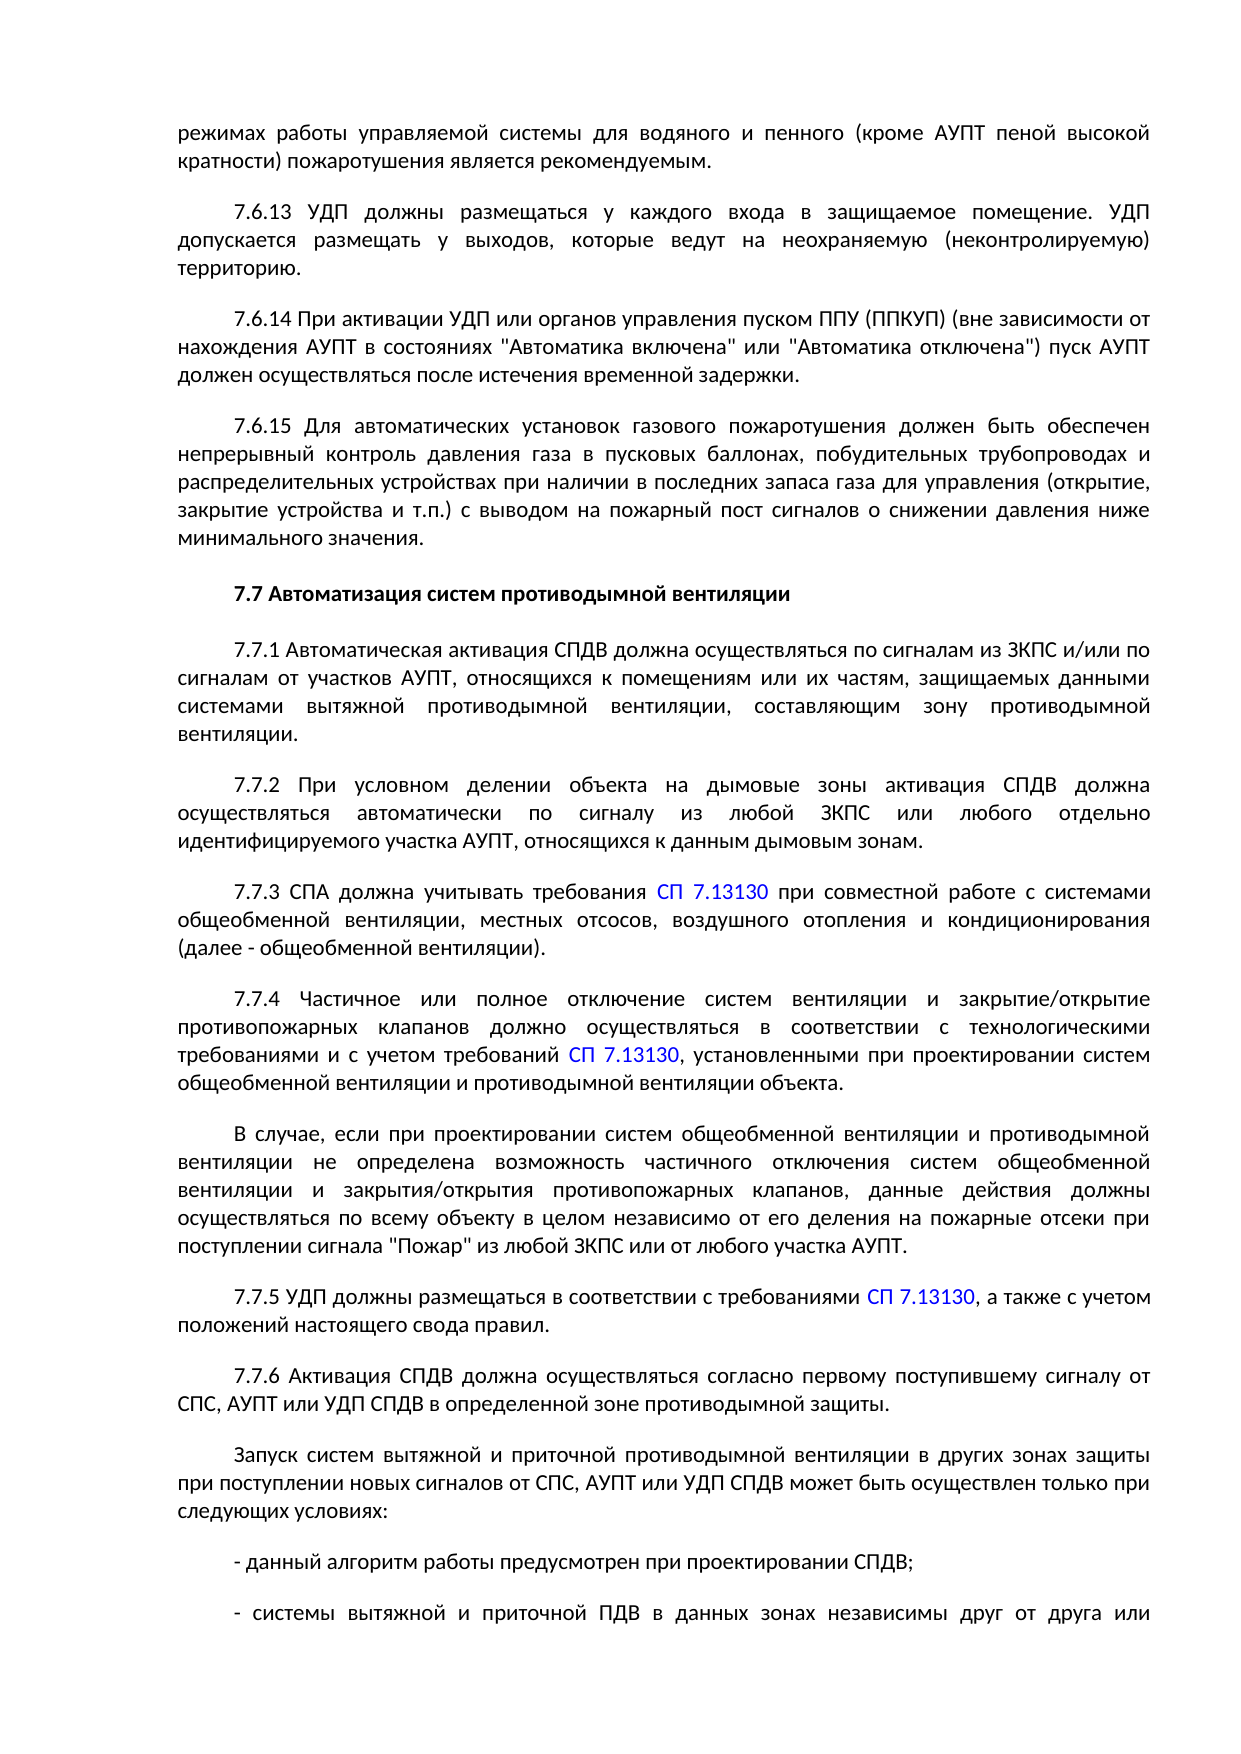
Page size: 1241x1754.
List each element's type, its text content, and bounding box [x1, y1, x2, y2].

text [177, 118, 1152, 174]
text 7.7.4 Частичное или полное отключение систем вентиляции и закрытие/открытие противопожарных клапанов должно осуществляться в соответствии с технологическими требованиями и с учетом требований СП 7.13130, установленными при проектировании систем общеобменной вентиляции и противодымной вентиляции объекта. [177, 984, 1152, 1096]
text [177, 1598, 1152, 1626]
text 7.7.3 СПА должна учитывать требования СП 7.13130 при совместной работе с системами общеобменной вентиляции, местных отсосов, воздушного отопления и кондиционирования (далее - общеобменной вентиляции). [177, 877, 1152, 961]
text 7.7.1 Автоматическая активация СПДВ должна осуществляться по сигналам из ЗКПС и/или по сигналам от участков АУПТ, относящихся к помещениям или их частям, защищаемых данными системами вытяжной противодымной вентиляции, составляющим зону противодымной вентиляции. [177, 635, 1152, 747]
text 7.6.15 Для автоматических установок газового пожаротушения должен быть обеспечен непрерывный контроль давления газа в пусковых баллонах, побудительных трубопроводах и распределительных устройствах при наличии в последних запаса газа для управления (открытие, закрытие устройства и т.п.) с выводом на пожарный пост сигналов о снижении давления ниже минимального значения. [177, 411, 1152, 551]
text В случае, если при проектировании систем общеобменной вентиляции и противодымной вентиляции не определена возможность частичного отключения систем общеобменной вентиляции и закрытия/открытия противопожарных клапанов, данные действия должны осуществляться по всему объекту в целом независимо от его деления на пожарные отсеки при поступлении сигнала "Пожар" из любой ЗКПС или от любого участка АУПТ. [177, 1119, 1152, 1259]
text 7.7.6 Активация СПДВ должна осуществляться согласно первому поступившему сигналу от СПС, АУПТ или УДП СПДВ в определенной зоне противодымной защиты. [177, 1361, 1152, 1417]
text 7.6.13 УДП должны размещаться у каждого входа в защищаемое помещение. УДП допускается размещать у выходов, которые ведут на неохраняемую (неконтролируемую) территорию. [177, 197, 1152, 281]
text - данный алгоритм работы предусмотрен при проектировании СПДВ; [177, 1547, 1152, 1575]
title 7.7 Автоматизация систем противодымной вентиляции [177, 579, 1152, 607]
text Запуск систем вытяжной и приточной противодымной вентиляции в других зонах защиты при поступлении новых сигналов от СПС, АУПТ или УДП СПДВ может быть осуществлен только при следующих условиях: [177, 1440, 1152, 1524]
text 7.7.5 УДП должны размещаться в соответствии с требованиями СП 7.13130, а также с учетом положений настоящего свода правил. [177, 1282, 1152, 1338]
text 7.7.2 При условном делении объекта на дымовые зоны активация СПДВ должна осуществляться автоматически по сигналу из любой ЗКПС или любого отдельно идентифицируемого участка АУПТ, относящихся к данным дымовым зонам. [177, 770, 1152, 854]
text 7.6.14 При активации УДП или органов управления пуском ППУ (ППКУП) (вне зависимости от нахождения АУПТ в состояниях "Автоматика включена" или "Автоматика отключена") пуск АУПТ должен осуществляться после истечения временной задержки. [177, 304, 1152, 388]
